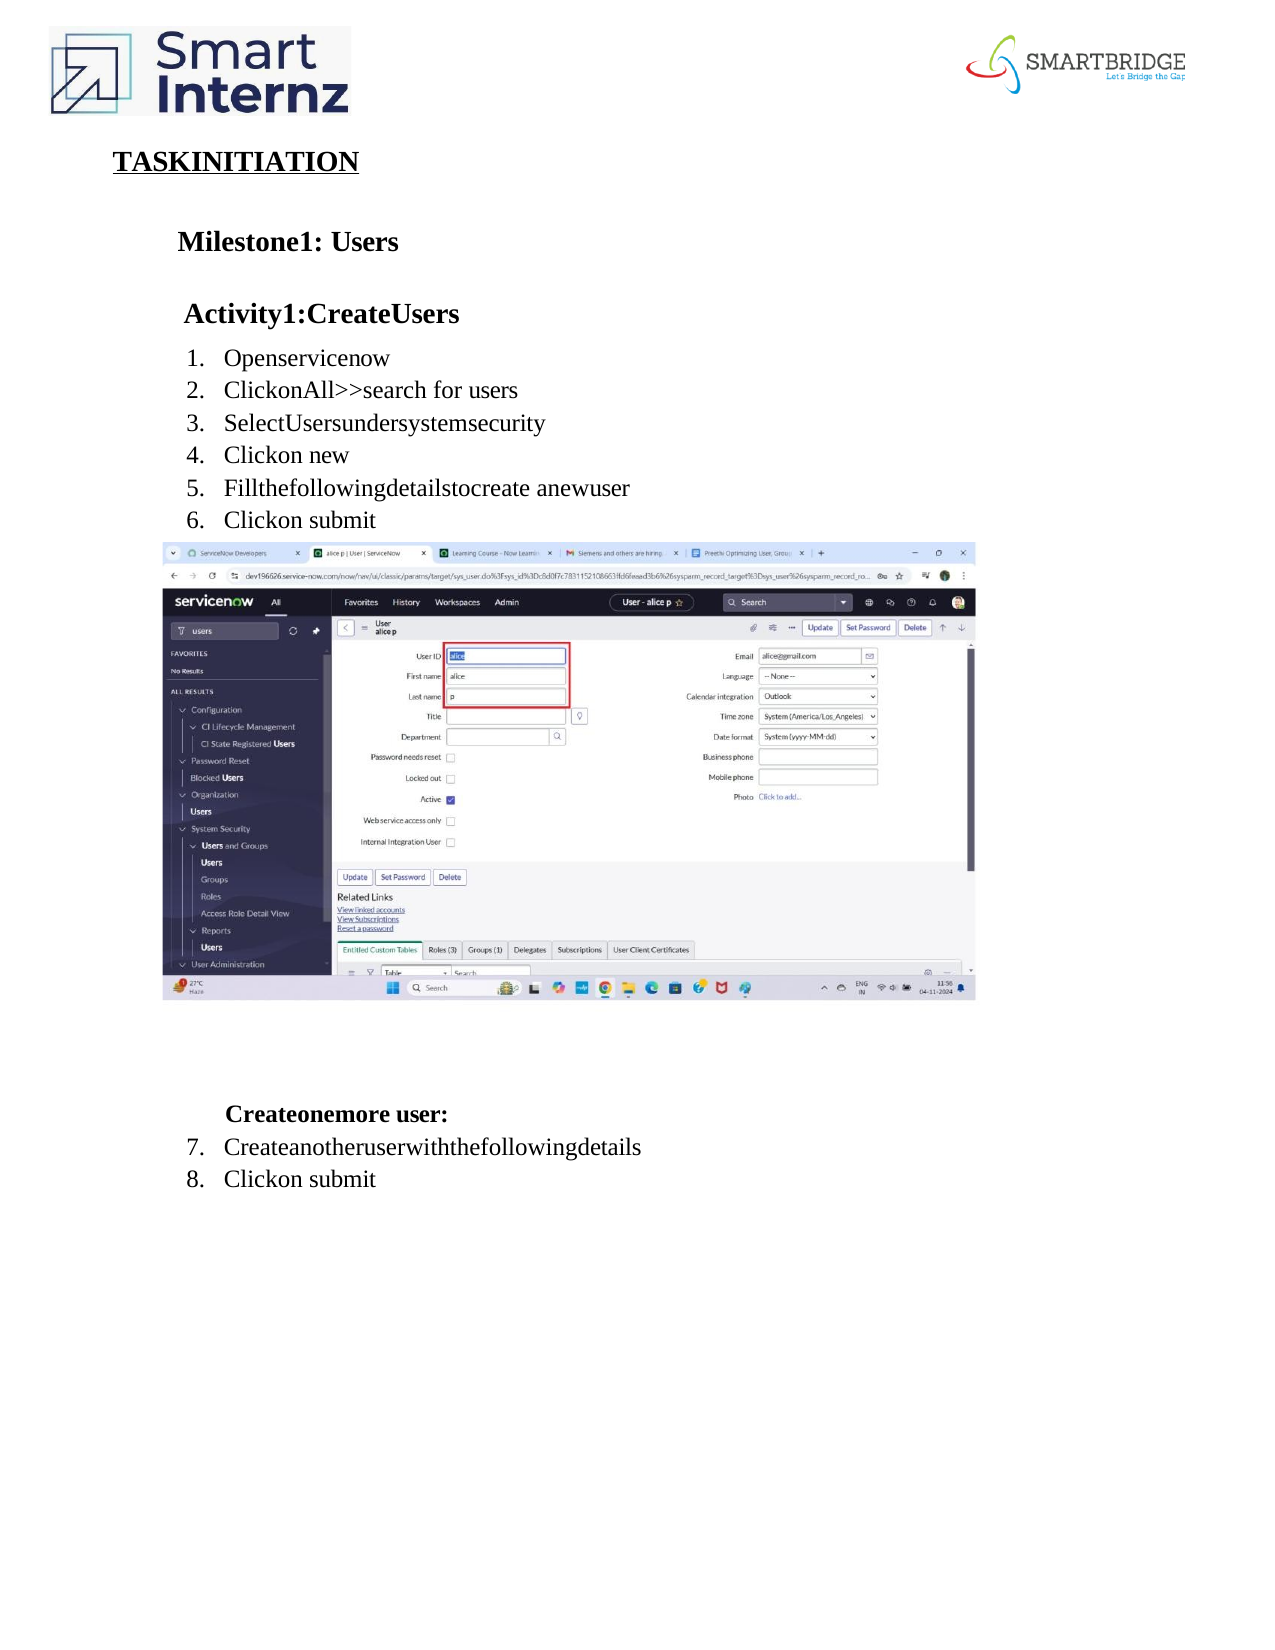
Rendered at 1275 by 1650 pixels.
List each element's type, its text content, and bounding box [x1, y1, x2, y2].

list SelectUsersundersystemsecurity [186, 408, 1162, 437]
picture [162, 542, 980, 1012]
list ClickonAll>>search for users [186, 375, 1162, 404]
picture [965, 34, 1185, 94]
picture [48, 26, 352, 116]
list Clickon submit [186, 1164, 1162, 1193]
list Clickon submit [186, 506, 1162, 534]
list Openservicenow [186, 343, 1162, 372]
subtitle Createonemore user: [225, 1099, 1162, 1128]
list Clickon new [186, 441, 1162, 469]
list Fillthefollowingdetailstocreate anewuser [186, 473, 1162, 502]
list Createanotheruserwiththefollowingdetails [186, 1132, 1162, 1161]
text TASKINITIATION [112, 144, 1162, 177]
text Activity1:CreateUsers [183, 296, 1162, 329]
text Milestone1: Users [177, 224, 1162, 258]
